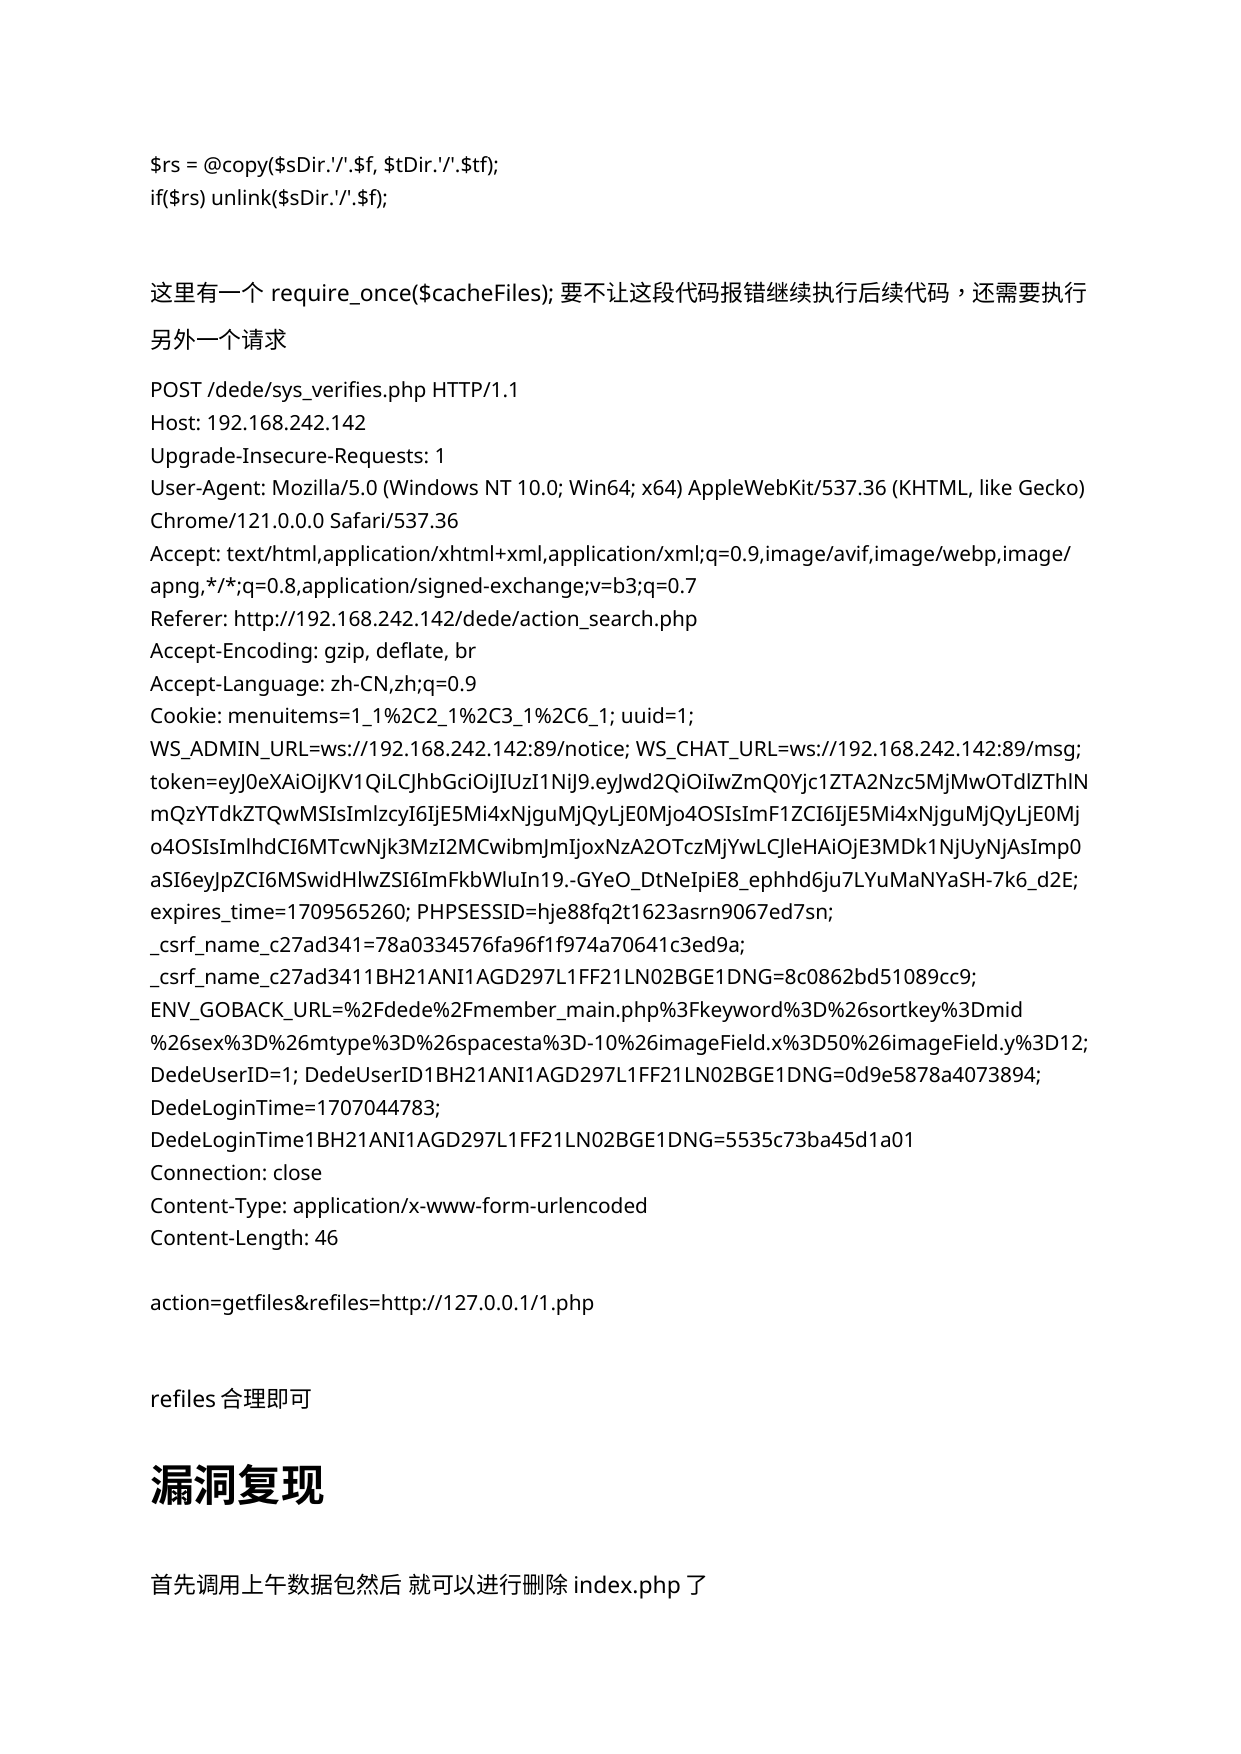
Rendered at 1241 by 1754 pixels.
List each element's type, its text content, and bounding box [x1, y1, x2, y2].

text refiles合理即可 [150, 1383, 1090, 1414]
text 这里有一个 require_once($cacheFiles); 要不让这段代码报错继续执行后续代码，还需要执行另外一个请求 [150, 277, 1090, 355]
subtitle 漏洞复现 [150, 1454, 1090, 1514]
text 首先调用上午数据包然后 就可以进行删除index.php了 [150, 1569, 1090, 1600]
